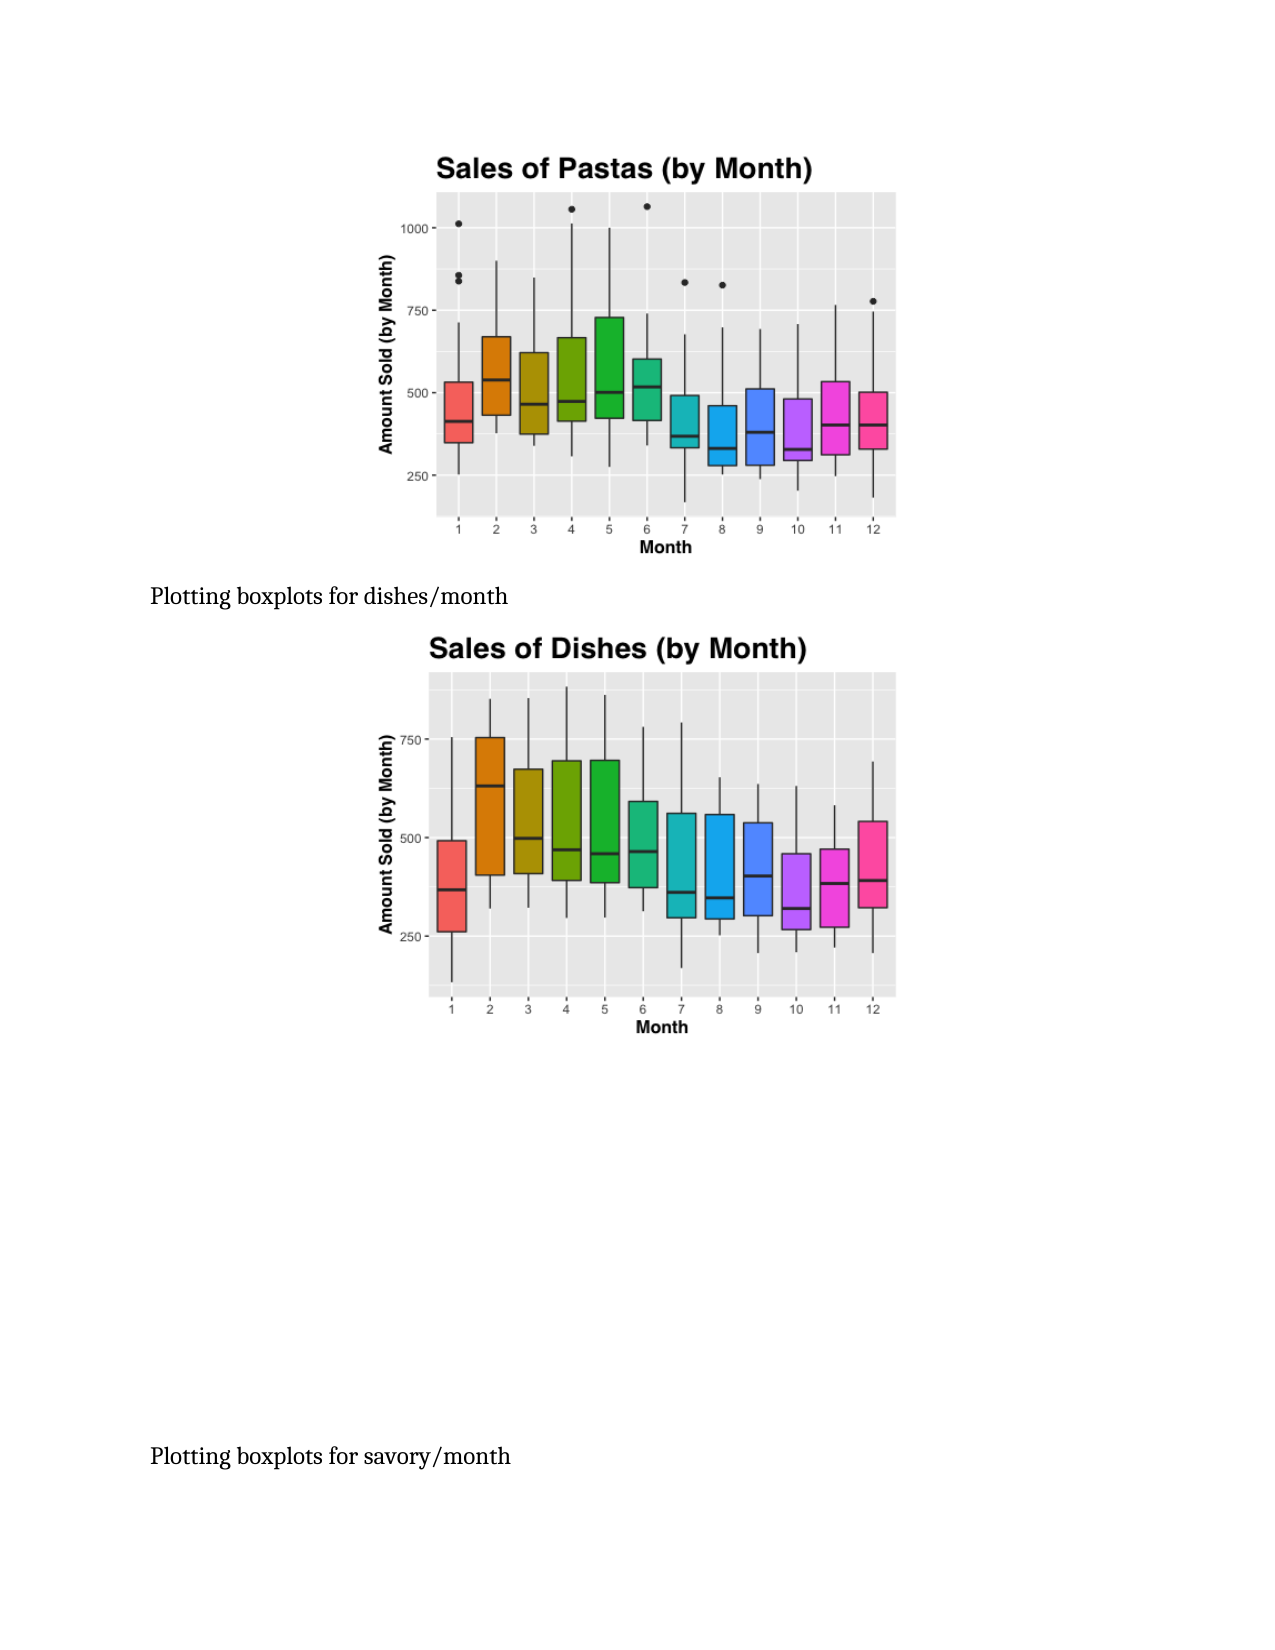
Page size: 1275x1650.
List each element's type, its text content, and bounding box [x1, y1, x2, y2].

text Plotting boxplots for dishes/month [150, 582, 1125, 611]
picture [371, 150, 904, 564]
picture [371, 629, 904, 1044]
text Plotting boxplots for savory/month [150, 1442, 1125, 1471]
